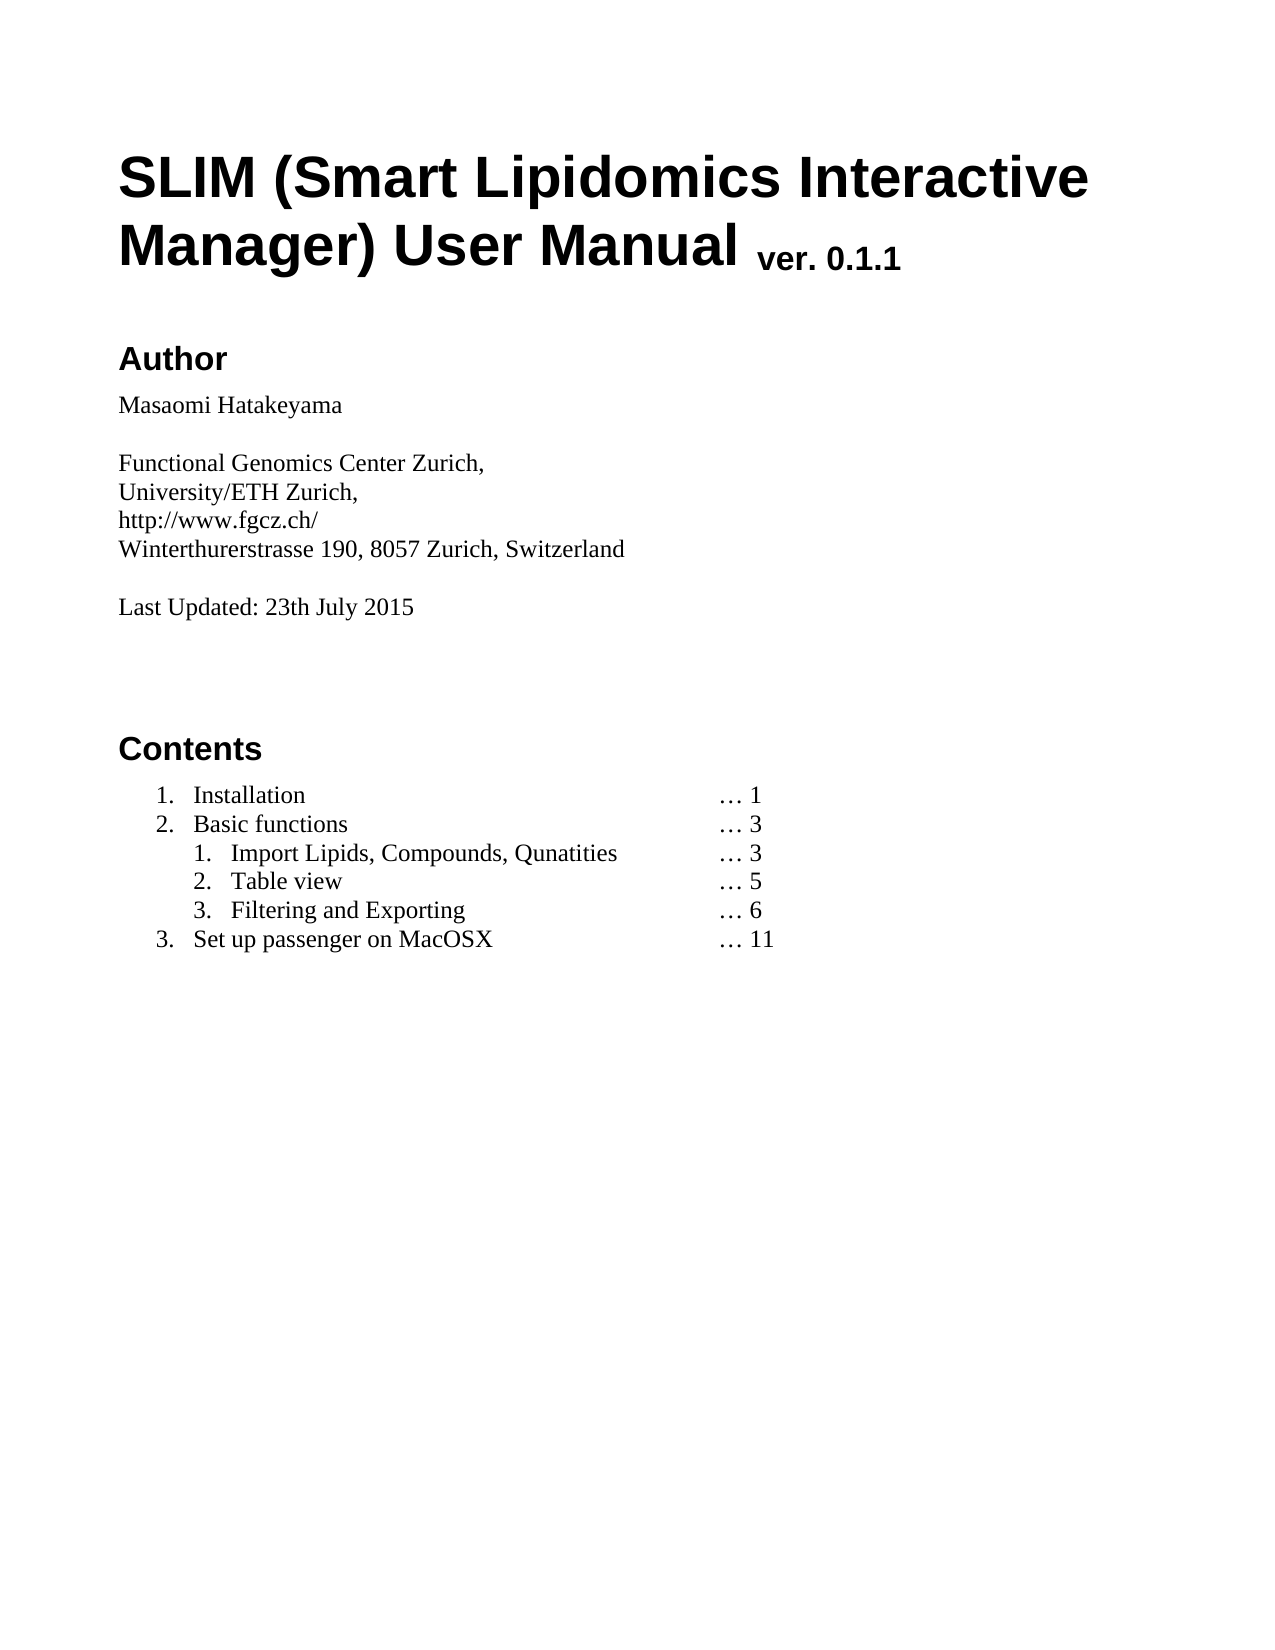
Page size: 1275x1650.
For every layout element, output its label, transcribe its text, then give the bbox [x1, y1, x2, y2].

list Installation … 1 [156, 780, 1157, 809]
list Set up passenger on MacOSX … 11 [156, 924, 1157, 953]
title SLIM (Smart Lipidomics Interactive Manager) User Manual ver. 0.1.1 [118, 143, 1157, 277]
list Filtering and Exporting … 6 [193, 895, 1157, 924]
list Table view … 5 [193, 866, 1157, 895]
text University/ETH Zurich, [118, 477, 1157, 505]
list Basic functions … 3 [156, 809, 1157, 838]
subtitle Author [118, 339, 1157, 378]
text Masaomi Hatakeyama [118, 390, 1157, 419]
text Winterthurerstrasse 190, 8057 Zurich, Switzerland [118, 534, 1157, 563]
subtitle Contents [118, 729, 1157, 768]
text http://www.fgcz.ch/ [118, 505, 1157, 534]
text Last Updated: 23th July 2015 [118, 592, 1157, 620]
list Import Lipids, Compounds, Qunatities … 3 [193, 838, 1157, 866]
text Functional Genomics Center Zurich, [118, 448, 1157, 477]
